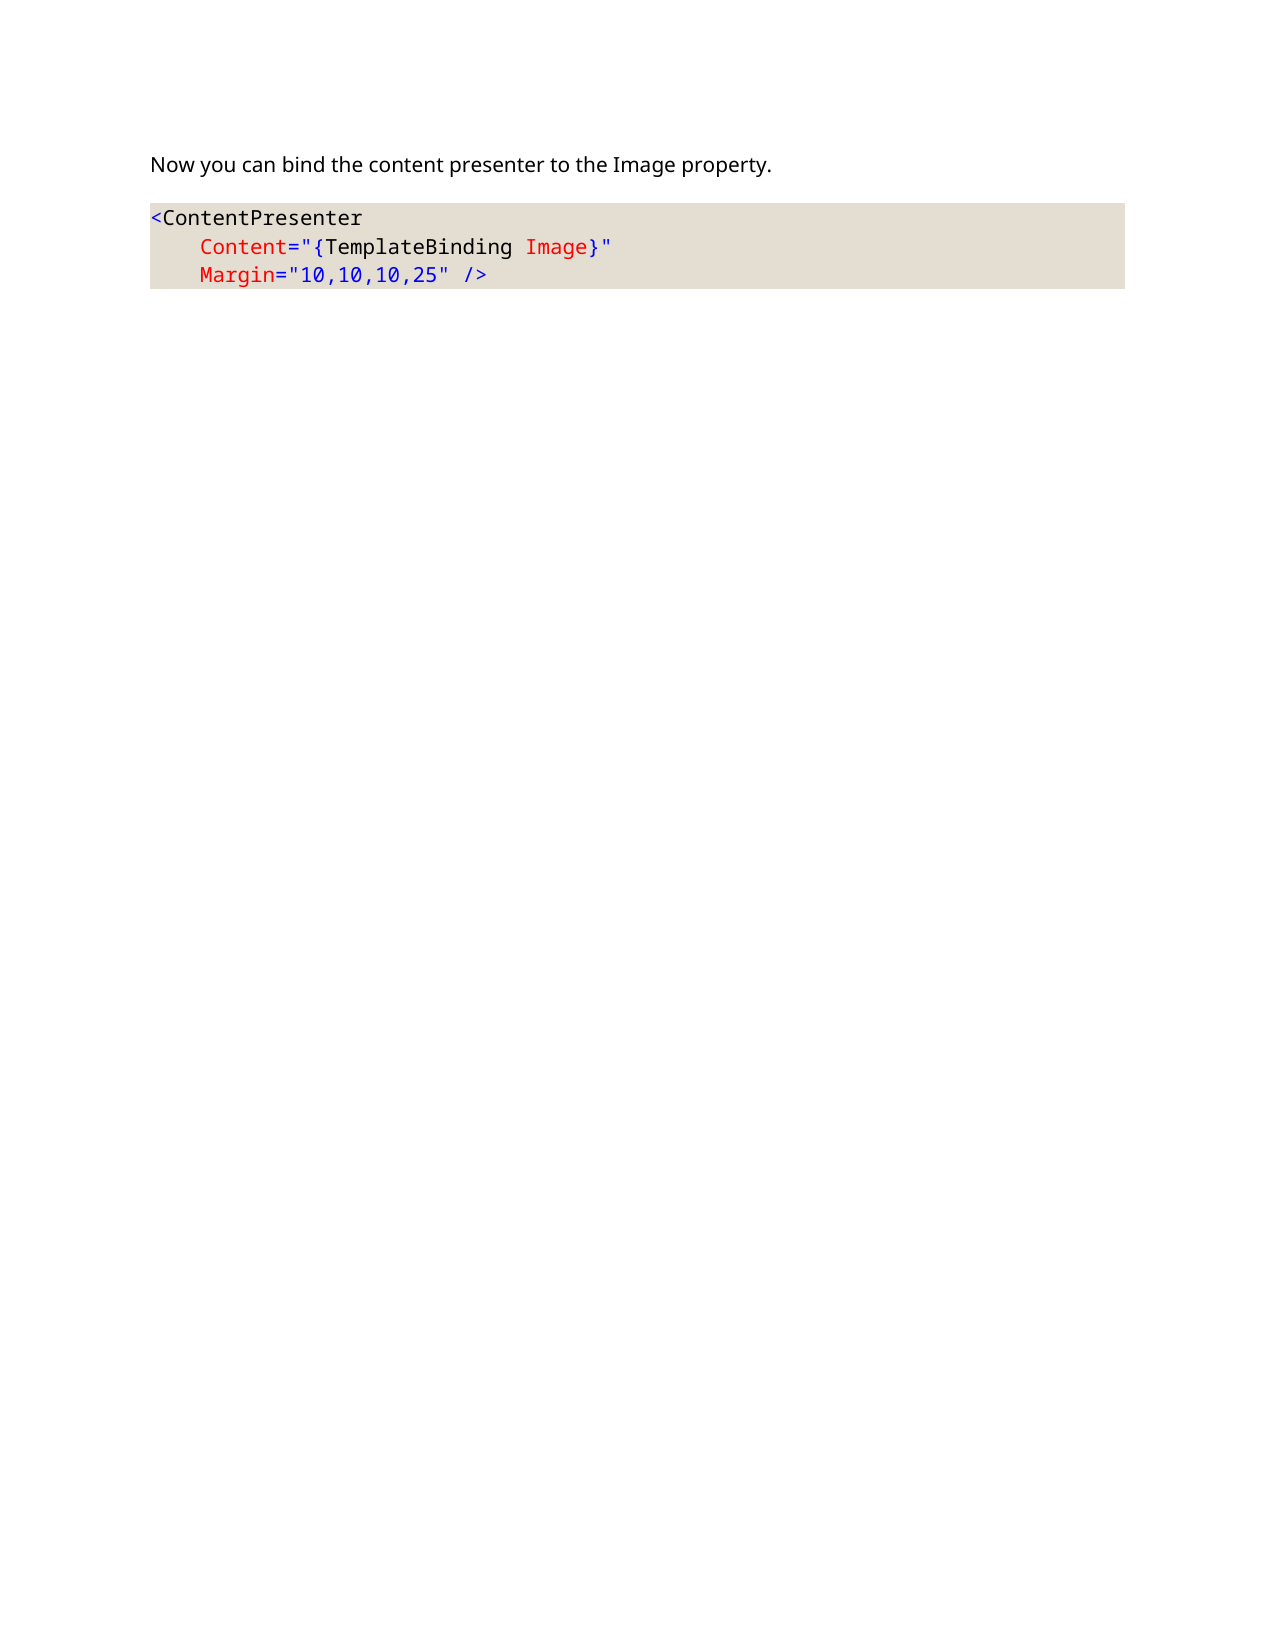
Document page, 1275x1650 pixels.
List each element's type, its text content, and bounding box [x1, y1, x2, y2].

text Content="{TemplateBinding Image}" [150, 232, 1125, 260]
text <ContentPresenter [150, 203, 1125, 232]
text Margin="10,10,10,25" /> [150, 260, 1125, 289]
text Now you can bind the content presenter to the Image property. [150, 150, 1125, 178]
